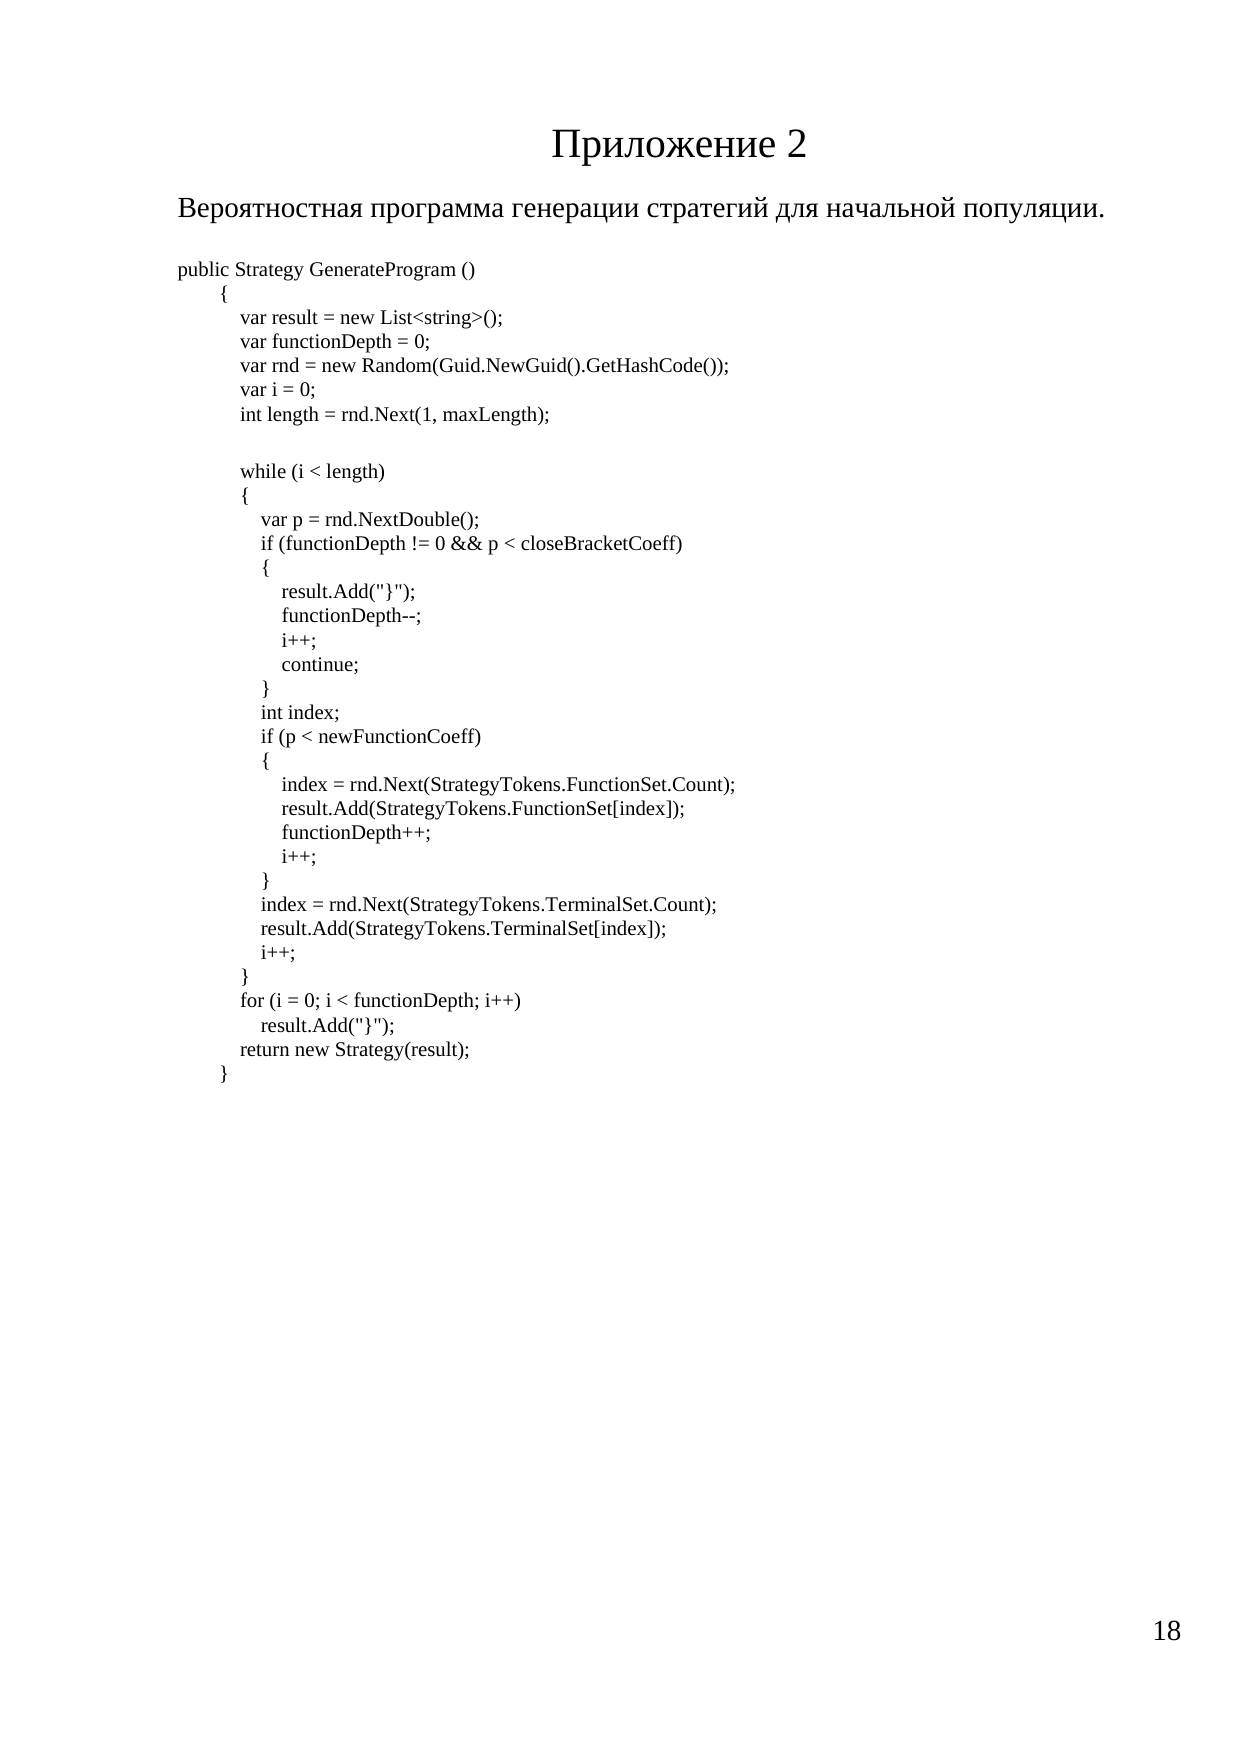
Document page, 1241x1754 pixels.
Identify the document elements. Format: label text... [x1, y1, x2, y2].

text int length = rnd.Next(1, maxLength); [177, 401, 1181, 426]
text var result = new List<string>(); [177, 305, 1181, 329]
text var p = rnd.NextDouble(); [177, 507, 1181, 531]
text { [177, 748, 1181, 772]
text int index; [177, 700, 1181, 724]
text index = rnd.Next(StrategyTokens.TerminalSet.Count); [177, 892, 1181, 916]
text result.Add("}"); [177, 579, 1181, 603]
subtitle Приложение 2 [177, 118, 1181, 166]
text i++; [177, 627, 1181, 652]
text var functionDepth = 0; [177, 329, 1181, 353]
text } [177, 1061, 1181, 1085]
text { [177, 483, 1181, 507]
text result.Add(StrategyTokens.FunctionSet[index]); [177, 796, 1181, 820]
text result.Add("}"); [177, 1012, 1181, 1037]
text return new Strategy(result); [177, 1037, 1181, 1061]
text while (i < length) [177, 459, 1181, 483]
text { [177, 555, 1181, 579]
text if (p < newFunctionCoeff) [177, 724, 1181, 748]
text var i = 0; [177, 377, 1181, 401]
text index = rnd.Next(StrategyTokens.FunctionSet.Count); [177, 772, 1181, 796]
text var rnd = new Random(Guid.NewGuid().GetHashCode()); [177, 353, 1181, 377]
text i++; [177, 940, 1181, 964]
text functionDepth--; [177, 603, 1181, 627]
text } [177, 676, 1181, 700]
text if (functionDepth != 0 && p < closeBracketCoeff) [177, 531, 1181, 555]
text continue; [177, 652, 1181, 676]
text Вероятностная программа генерации стратегий для начальной популяции. [177, 190, 1181, 223]
text } [177, 868, 1181, 892]
text public Strategy GenerateProgram () [177, 257, 1181, 281]
text i++; [177, 844, 1181, 868]
text result.Add(StrategyTokens.TerminalSet[index]); [177, 916, 1181, 940]
text } [177, 964, 1181, 988]
text { [177, 281, 1181, 305]
text for (i = 0; i < functionDepth; i++) [177, 988, 1181, 1012]
text functionDepth++; [177, 820, 1181, 844]
